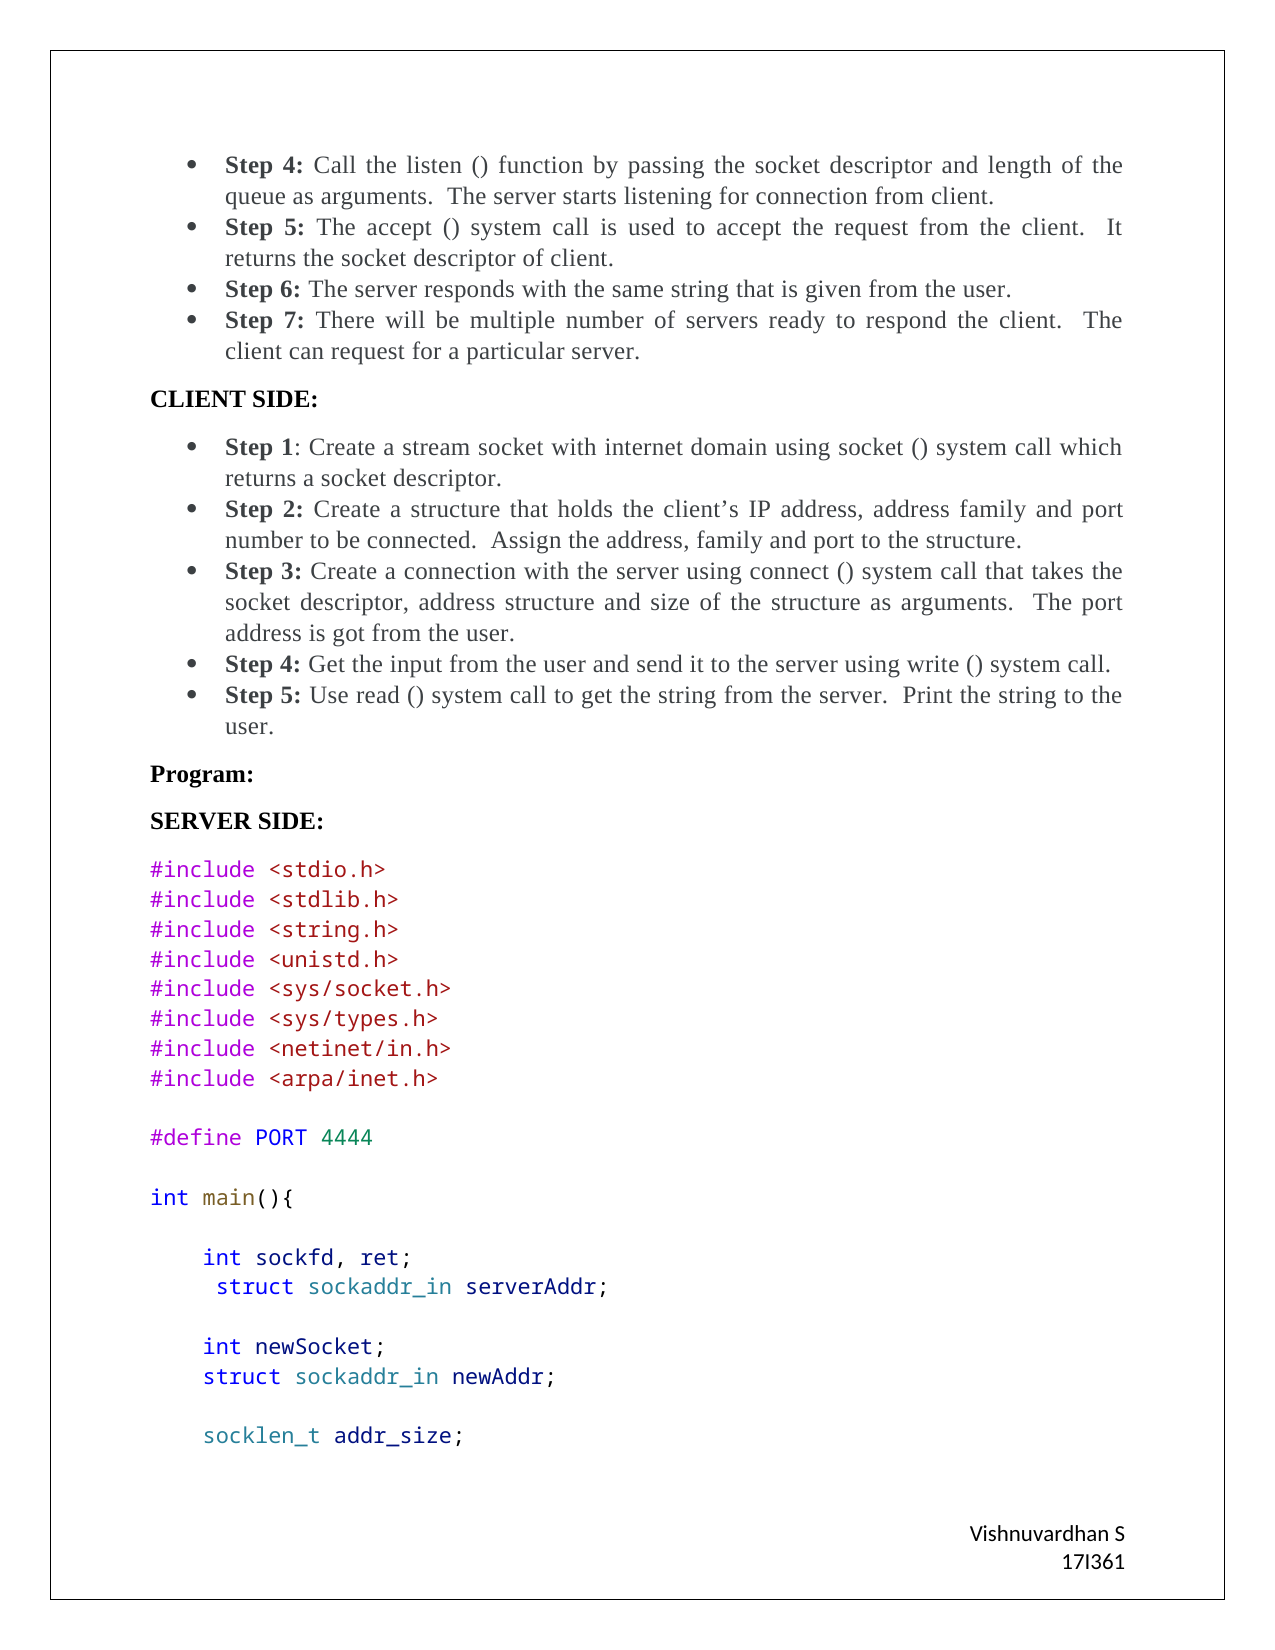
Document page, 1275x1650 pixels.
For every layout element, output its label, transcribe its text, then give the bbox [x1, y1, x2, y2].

text Program: [150, 759, 1125, 787]
text #include <unistd.h> [150, 943, 1125, 973]
text struct sockaddr_in serverAddr; [150, 1271, 1125, 1301]
text #define PORT 4444 [150, 1122, 1125, 1152]
list Step 5: Use read () system call to get the string from the server. Print the string to the user. [187, 680, 1125, 740]
text struct sockaddr_in newAddr; [150, 1361, 1125, 1390]
text #include <netinet/in.h> [150, 1033, 1125, 1063]
text #include <arpa/inet.h> [150, 1063, 1125, 1092]
text #include <sys/socket.h> [150, 973, 1125, 1003]
text CLIENT SIDE: [150, 384, 1125, 413]
list Step 4: Call the listen () function by passing the socket descriptor and length of the queue as arguments. The server starts listening for connection from client. [187, 150, 1125, 210]
text int sockfd, ret; [150, 1241, 1125, 1271]
list Step 2: Create a structure that holds the client’s IP address, address family and port number to be connected. Assign the address, family and port to the structure. [187, 494, 1125, 553]
list Step 6: The server responds with the same string that is given from the user. [187, 274, 1125, 303]
text #include <sys/types.h> [150, 1003, 1125, 1033]
list Step 3: Create a connection with the server using connect () system call that takes the socket descriptor, address structure and size of the structure as arguments. The port address is got from the user. [187, 556, 1125, 647]
text int main(){ [150, 1182, 1125, 1212]
text socklen_t addr_size; [150, 1420, 1125, 1450]
list Step 5: The accept () system call is used to accept the request from the client. It returns the socket descriptor of client. [187, 212, 1125, 272]
list Step 4: Get the input from the user and send it to the server using write () system call. [187, 649, 1125, 678]
list Step 1: Create a stream socket with internet domain using socket () system call which returns a socket descriptor. [187, 432, 1125, 491]
text #include <string.h> [150, 914, 1125, 943]
text int newSocket; [150, 1331, 1125, 1361]
text #include <stdlib.h> [150, 884, 1125, 914]
text SERVER SIDE: [150, 806, 1125, 835]
list Step 7: There will be multiple number of servers ready to respond the client. The client can request for a particular server. [187, 305, 1125, 365]
text #include <stdio.h> [150, 854, 1125, 884]
